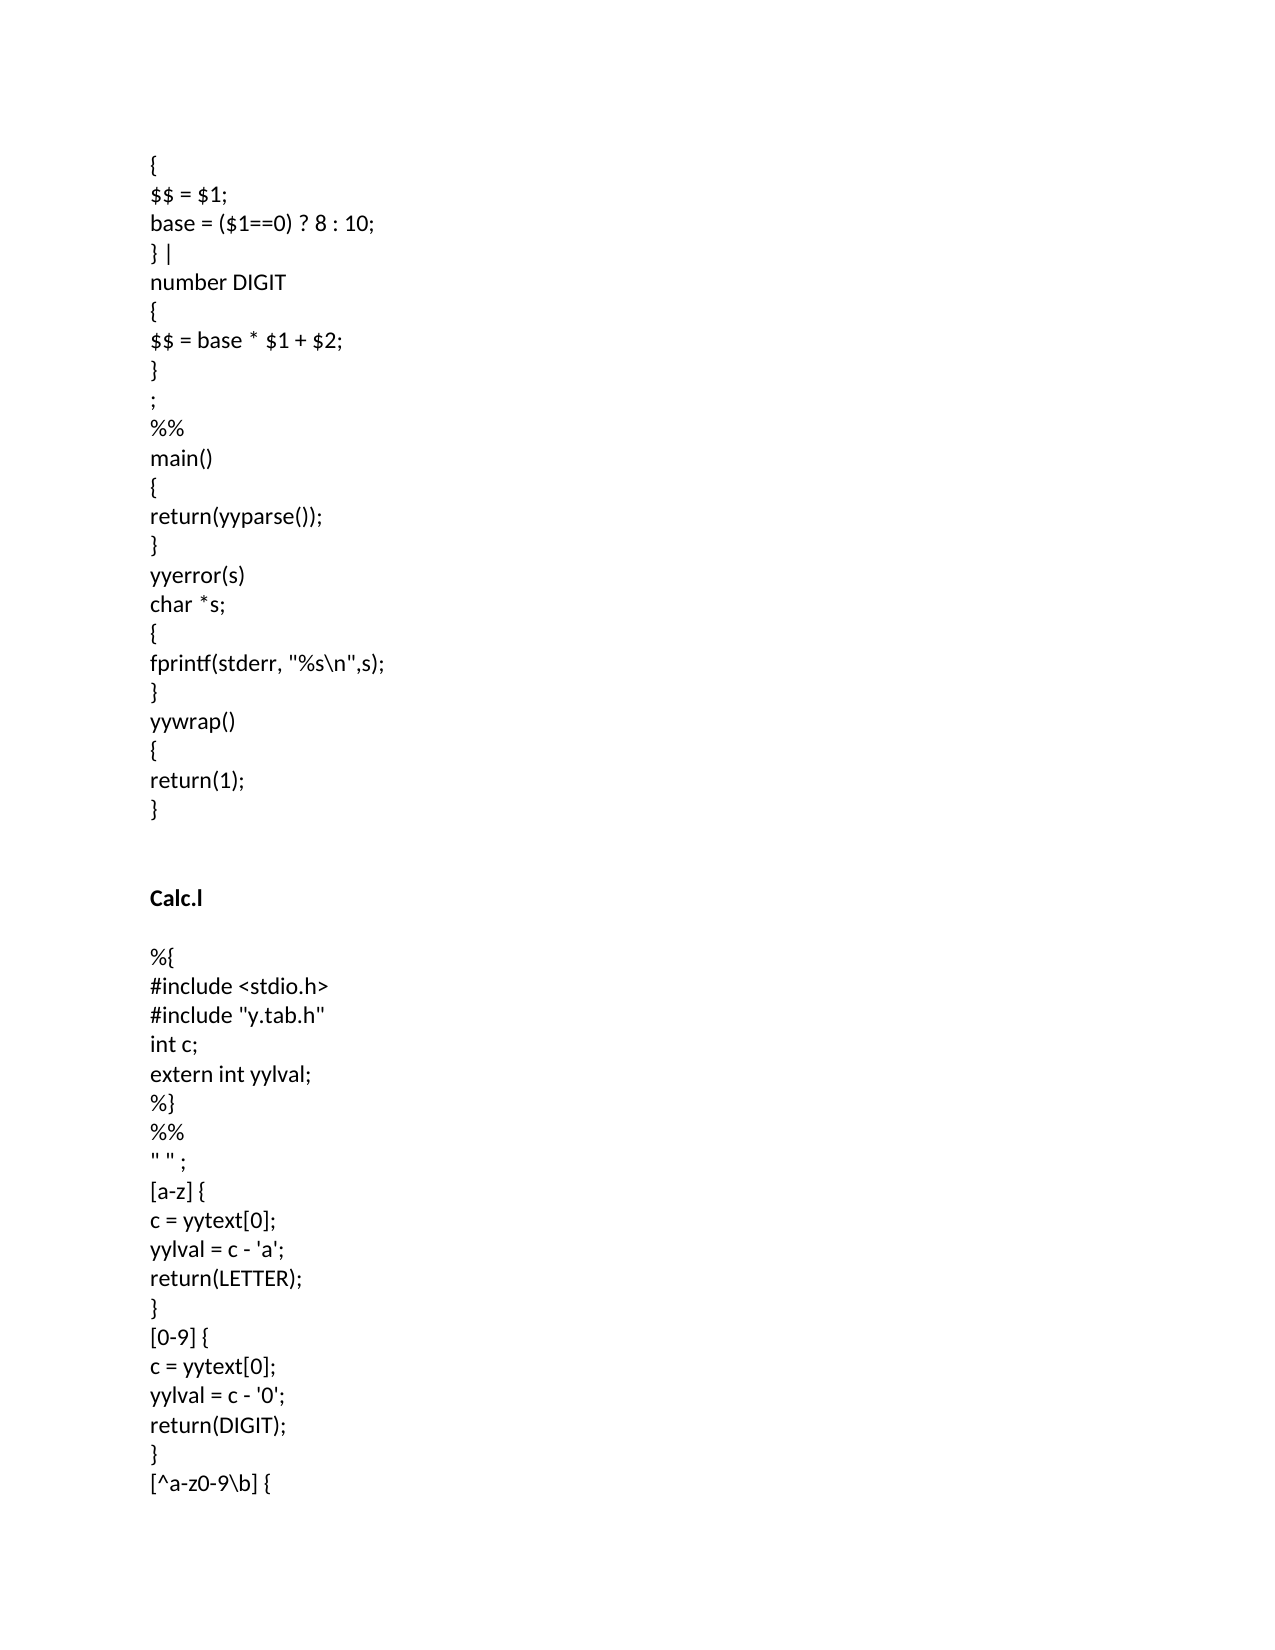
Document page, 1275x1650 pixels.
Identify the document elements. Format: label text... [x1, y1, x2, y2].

text yywrap() [150, 706, 1125, 735]
text #include <stdio.h> [150, 971, 1125, 1000]
text } [150, 677, 1125, 706]
text int c; [150, 1029, 1125, 1059]
text number DIGIT [150, 267, 1125, 296]
text [^a-z0-9\b] { [150, 1468, 1125, 1498]
text } | [150, 238, 1125, 267]
text } [150, 1293, 1125, 1322]
text fprintf(stderr, "%s\n",s); [150, 648, 1125, 677]
text [0-9] { [150, 1322, 1125, 1351]
text return(LETTER); [150, 1263, 1125, 1293]
text main() [150, 443, 1125, 472]
text [a-z] { [150, 1176, 1125, 1205]
text " " ; [150, 1146, 1125, 1176]
text %{ [150, 942, 1125, 971]
text #include "y.tab.h" [150, 1000, 1125, 1029]
text { [150, 735, 1125, 765]
text %} [150, 1088, 1125, 1117]
text } [150, 531, 1125, 560]
text { [150, 150, 1125, 179]
text c = yytext[0]; [150, 1205, 1125, 1234]
text extern int yylval; [150, 1059, 1125, 1088]
text base = ($1==0) ? 8 : 10; [150, 208, 1125, 238]
text $$ = base * $1 + $2; [150, 326, 1125, 355]
text %% [150, 413, 1125, 443]
text ; [150, 384, 1125, 413]
text } [150, 1439, 1125, 1468]
text c = yytext[0]; [150, 1351, 1125, 1381]
text return(DIGIT); [150, 1410, 1125, 1439]
text { [150, 472, 1125, 501]
text $$ = $1; [150, 179, 1125, 208]
text } [150, 794, 1125, 823]
text } [150, 355, 1125, 384]
text { [150, 296, 1125, 326]
text return(1); [150, 765, 1125, 794]
text char *s; [150, 589, 1125, 618]
text { [150, 618, 1125, 648]
text yylval = c - '0'; [150, 1381, 1125, 1410]
text Calc.l [150, 883, 1125, 912]
text return(yyparse()); [150, 501, 1125, 531]
text yylval = c - 'a'; [150, 1234, 1125, 1263]
text yyerror(s) [150, 560, 1125, 589]
text %% [150, 1117, 1125, 1146]
